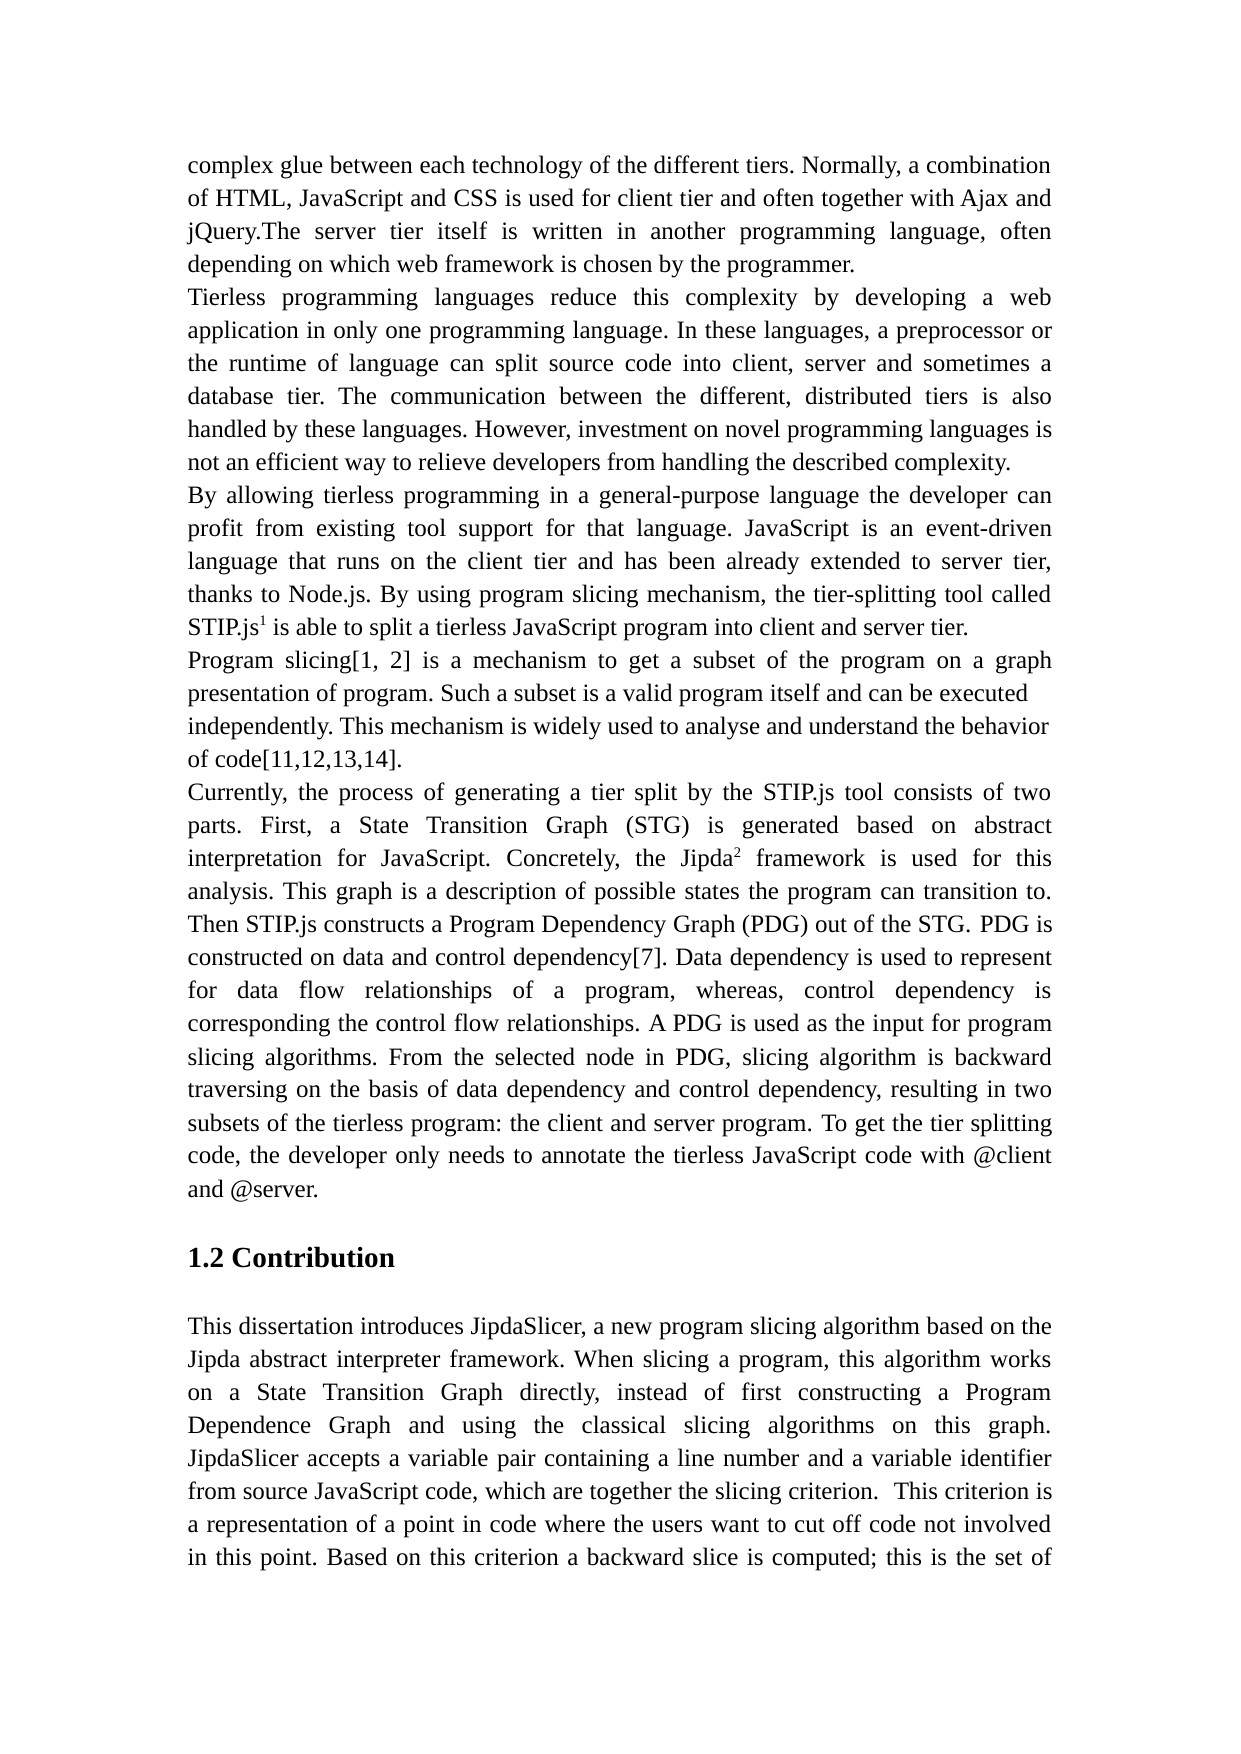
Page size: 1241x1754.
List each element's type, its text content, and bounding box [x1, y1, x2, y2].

text Currently, the process of generating a tier split by the STIP.js tool consists of two parts. First, a State Transition Graph (STG) is generated based on abstract interpretation for JavaScript. Concretely, the Jipda2 framework is used for this analysis. This graph is a description of possible states the program can transition to. Then STIP.js constructs a Program Dependency Graph (PDG) out of the STG. PDG is constructed on data and control dependency[7]. Data dependency is used to represent for data flow relationships of a program, whereas, control dependency is corresponding the control flow relationships. A PDG is used as the input for program slicing algorithms. From the selected node in PDG, slicing algorithm is backward traversing on the basis of data dependency and control dependency, resulting in two subsets of the tierless program: the client and server program. To get the tier splitting code, the developer only needs to annotate the tierless JavaScript code with @client and @server. [187, 777, 1053, 1202]
text Program slicing[1, 2] is a mechanism to get a subset of the program on a graph presentation of program. Such a subset is a valid program itself and can be executed [187, 645, 1053, 707]
text By allowing tierless programming in a general-purpose language the developer can profit from existing tool support for that language. JavaScript is an event-driven language that runs on the client tier and has been already extended to server tier, thanks to Node.js. By using program slicing mechanism, the tier-splitting tool called STIP.js1 is able to split a tierless JavaScript program into client and server tier. [187, 480, 1053, 641]
text Tierless programming languages reduce this complexity by developing a web application in only one programming language. In these languages, a preprocessor or the runtime of language can split source code into client, server and sometimes a database tier. The communication between the different, distributed tiers is also handled by these languages. However, investment on novel programming languages is not an efficient way to relieve developers from handling the described complexity. [187, 282, 1053, 476]
text 1.2 Contribution [187, 1240, 1053, 1273]
text of code[11,12,13,14]. [187, 744, 1053, 773]
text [187, 1311, 1053, 1571]
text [187, 150, 1053, 278]
text independently. This mechanism is widely used to analyse and understand the behavior [187, 711, 1053, 740]
